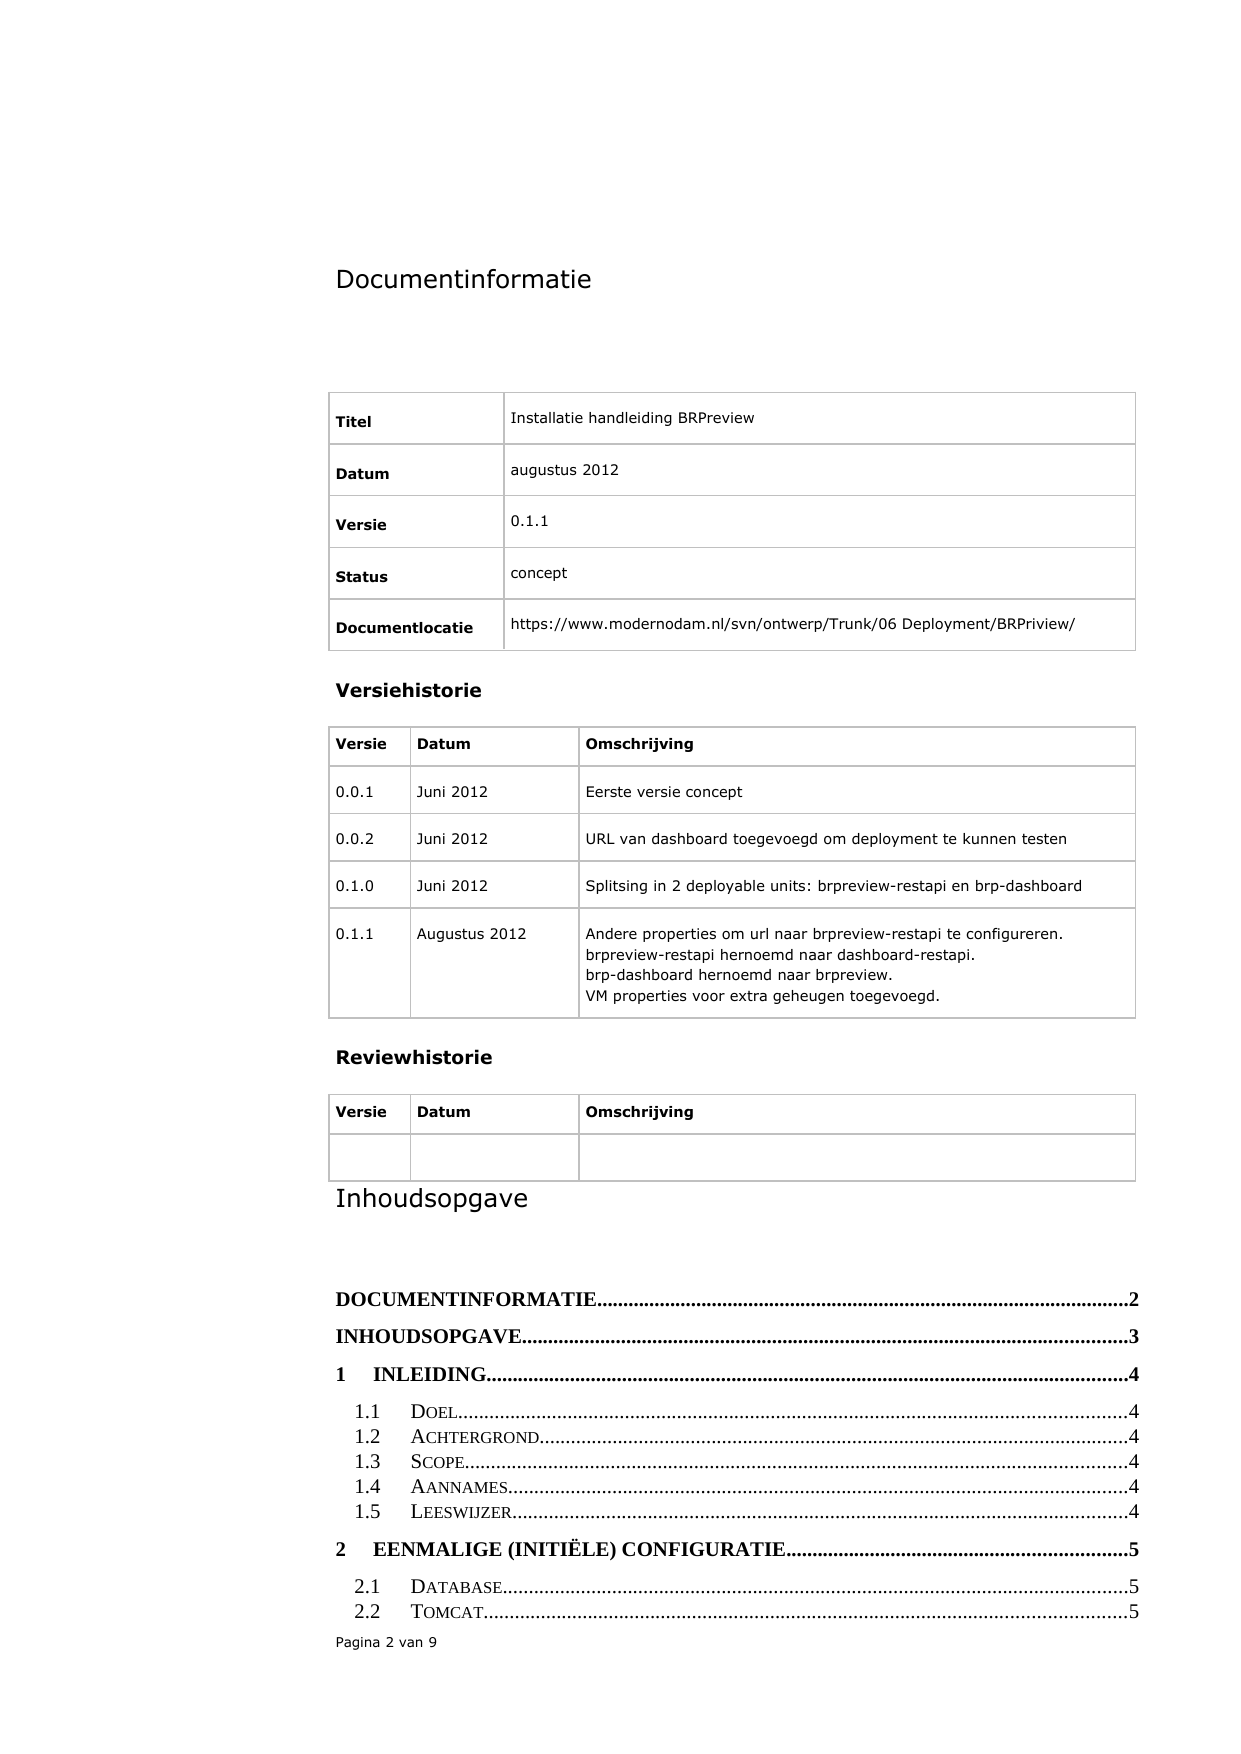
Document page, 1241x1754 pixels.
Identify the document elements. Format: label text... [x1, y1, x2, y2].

text 2.1 Database 5 [354, 1573, 1140, 1598]
table_cell Juni 2012 [411, 767, 578, 812]
text 1.1 Doel 4 [354, 1398, 1140, 1423]
table_header Datum [411, 728, 578, 765]
table_cell 0.0.2 [330, 814, 410, 860]
table_cell 0.1.1 [330, 909, 410, 1017]
table_cell URL van dashboard toegevoegd om deployment te kunnen testen [580, 814, 1135, 860]
text Reviewhistorie [335, 1044, 1140, 1069]
table_cell [580, 1135, 1135, 1180]
table_header Omschrijving [580, 728, 1135, 765]
table_cell 0.0.1 [330, 767, 410, 812]
table_cell [411, 1135, 578, 1180]
text Inhoudsopgave [335, 1182, 1140, 1213]
table_cell Andere properties om url naar brpreview-restapi te configureren. brpreview-restapi hernoemd naar dashboard-restapi. brp-dashboard hernoemd naar brpreview. VM properties voor extra geheugen toegevoegd. [580, 909, 1135, 1017]
text 1.3 Scope 4 [354, 1448, 1140, 1473]
table_cell Status [330, 548, 503, 598]
text 1.2 Achtergrond 4 [354, 1423, 1140, 1448]
table_header Datum [411, 1095, 578, 1133]
table_cell Versie [330, 496, 503, 546]
table_header Versie [330, 728, 410, 765]
table_header Omschrijving [580, 1095, 1135, 1133]
table_cell Eerste versie concept [580, 767, 1135, 812]
table_cell 0.1.0 [330, 862, 410, 907]
table_cell Juni 2012 [411, 862, 578, 907]
text Inhoudsopgave 3 [335, 1323, 1140, 1348]
text Documentinformatie 2 [335, 1286, 1140, 1311]
table_header Titel [330, 393, 503, 443]
table_cell [505, 445, 1135, 495]
table_cell [505, 496, 1135, 546]
table_cell Documentlocatie [330, 600, 503, 649]
text 1.5 Leeswijzer 4 [354, 1498, 1140, 1523]
table_cell Datum [330, 445, 503, 495]
table_cell [330, 1135, 410, 1180]
text 2 Eenmalige (initiële) configuratie 5 [335, 1536, 1140, 1561]
text 2.2 Tomcat 5 [354, 1598, 1140, 1623]
text 1 Inleiding 4 [335, 1361, 1140, 1386]
table_cell Juni 2012 [411, 814, 578, 860]
table_cell Augustus 2012 [411, 909, 578, 1017]
table_header [505, 393, 1135, 443]
text Documentinformatie [335, 262, 1140, 294]
text Versiehistorie [335, 676, 1140, 701]
table_header Versie [330, 1095, 410, 1133]
table_cell Splitsing in 2 deployable units: brpreview-restapi en brp-dashboard [580, 862, 1135, 907]
table_cell [505, 600, 1135, 649]
text 1.4 Aannames 4 [354, 1473, 1140, 1498]
